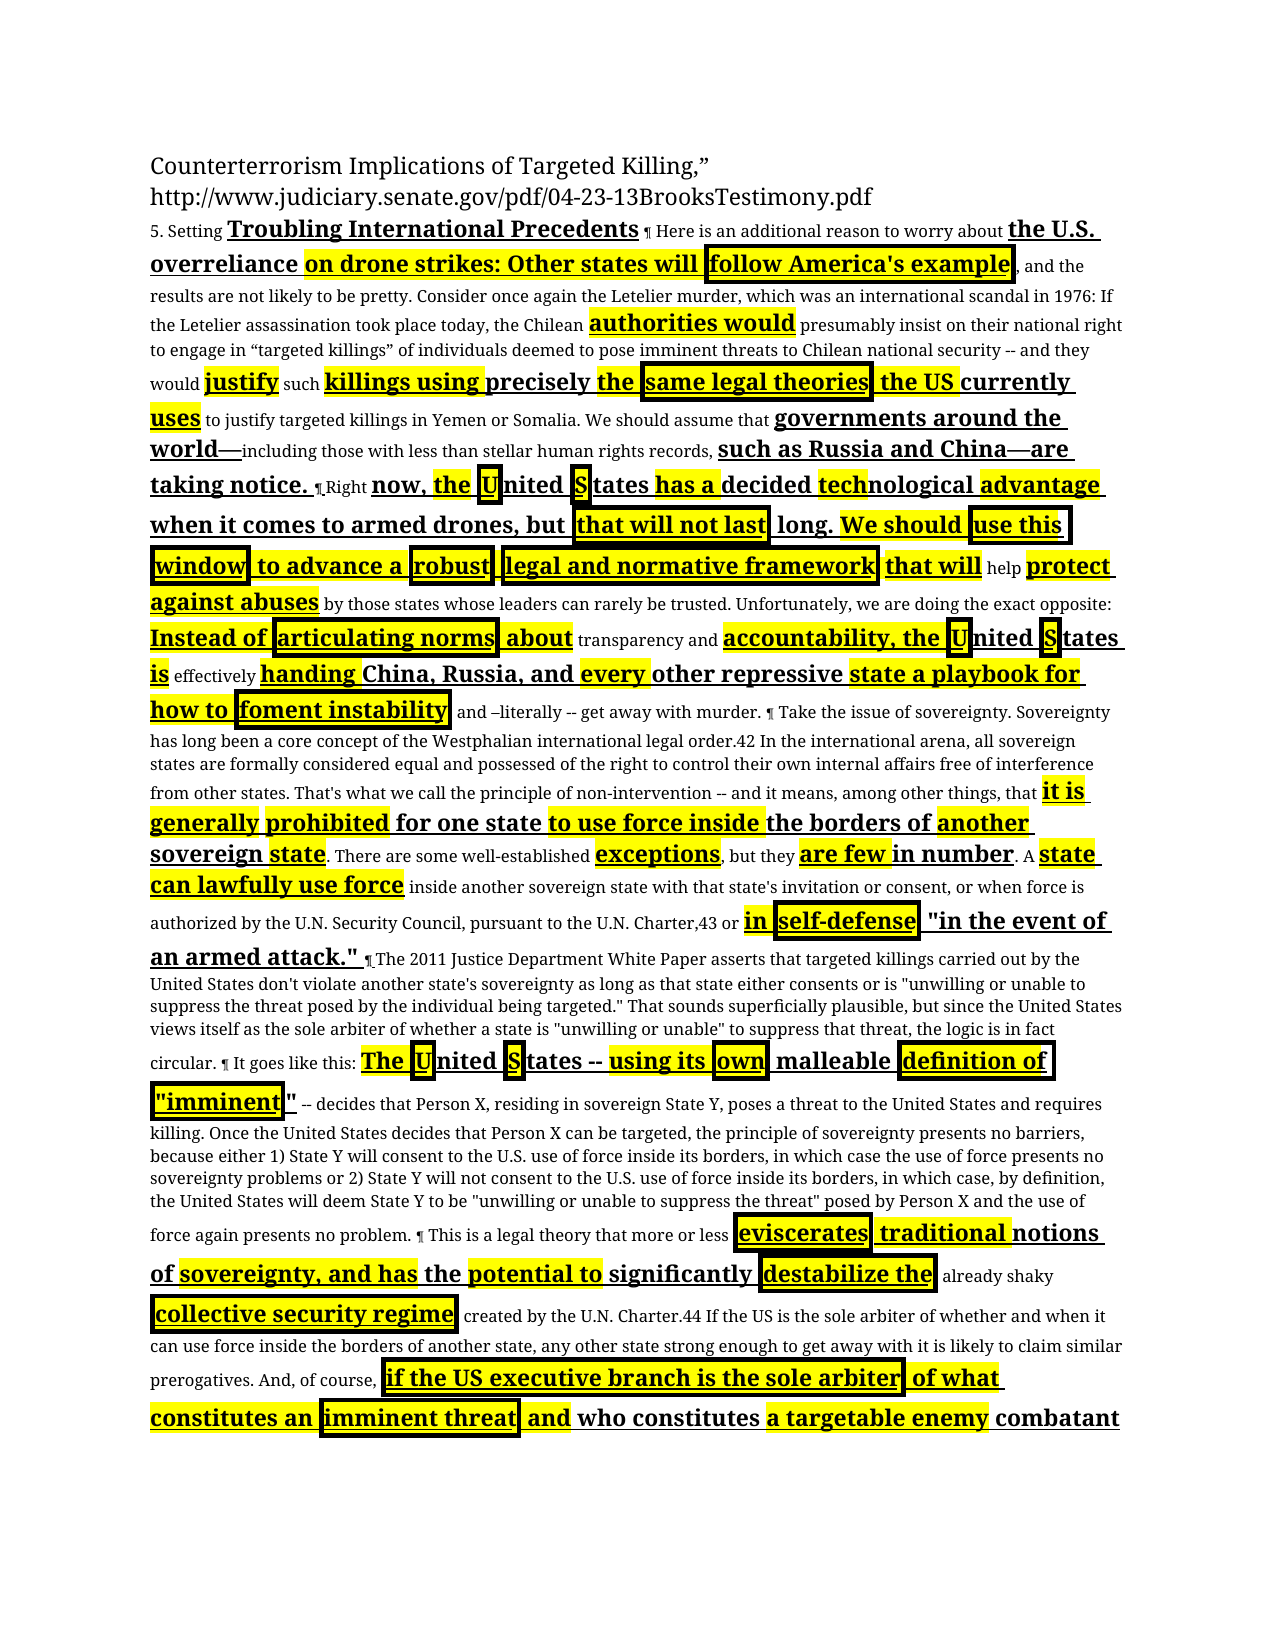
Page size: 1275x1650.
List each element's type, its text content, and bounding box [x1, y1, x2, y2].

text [150, 150, 1125, 212]
